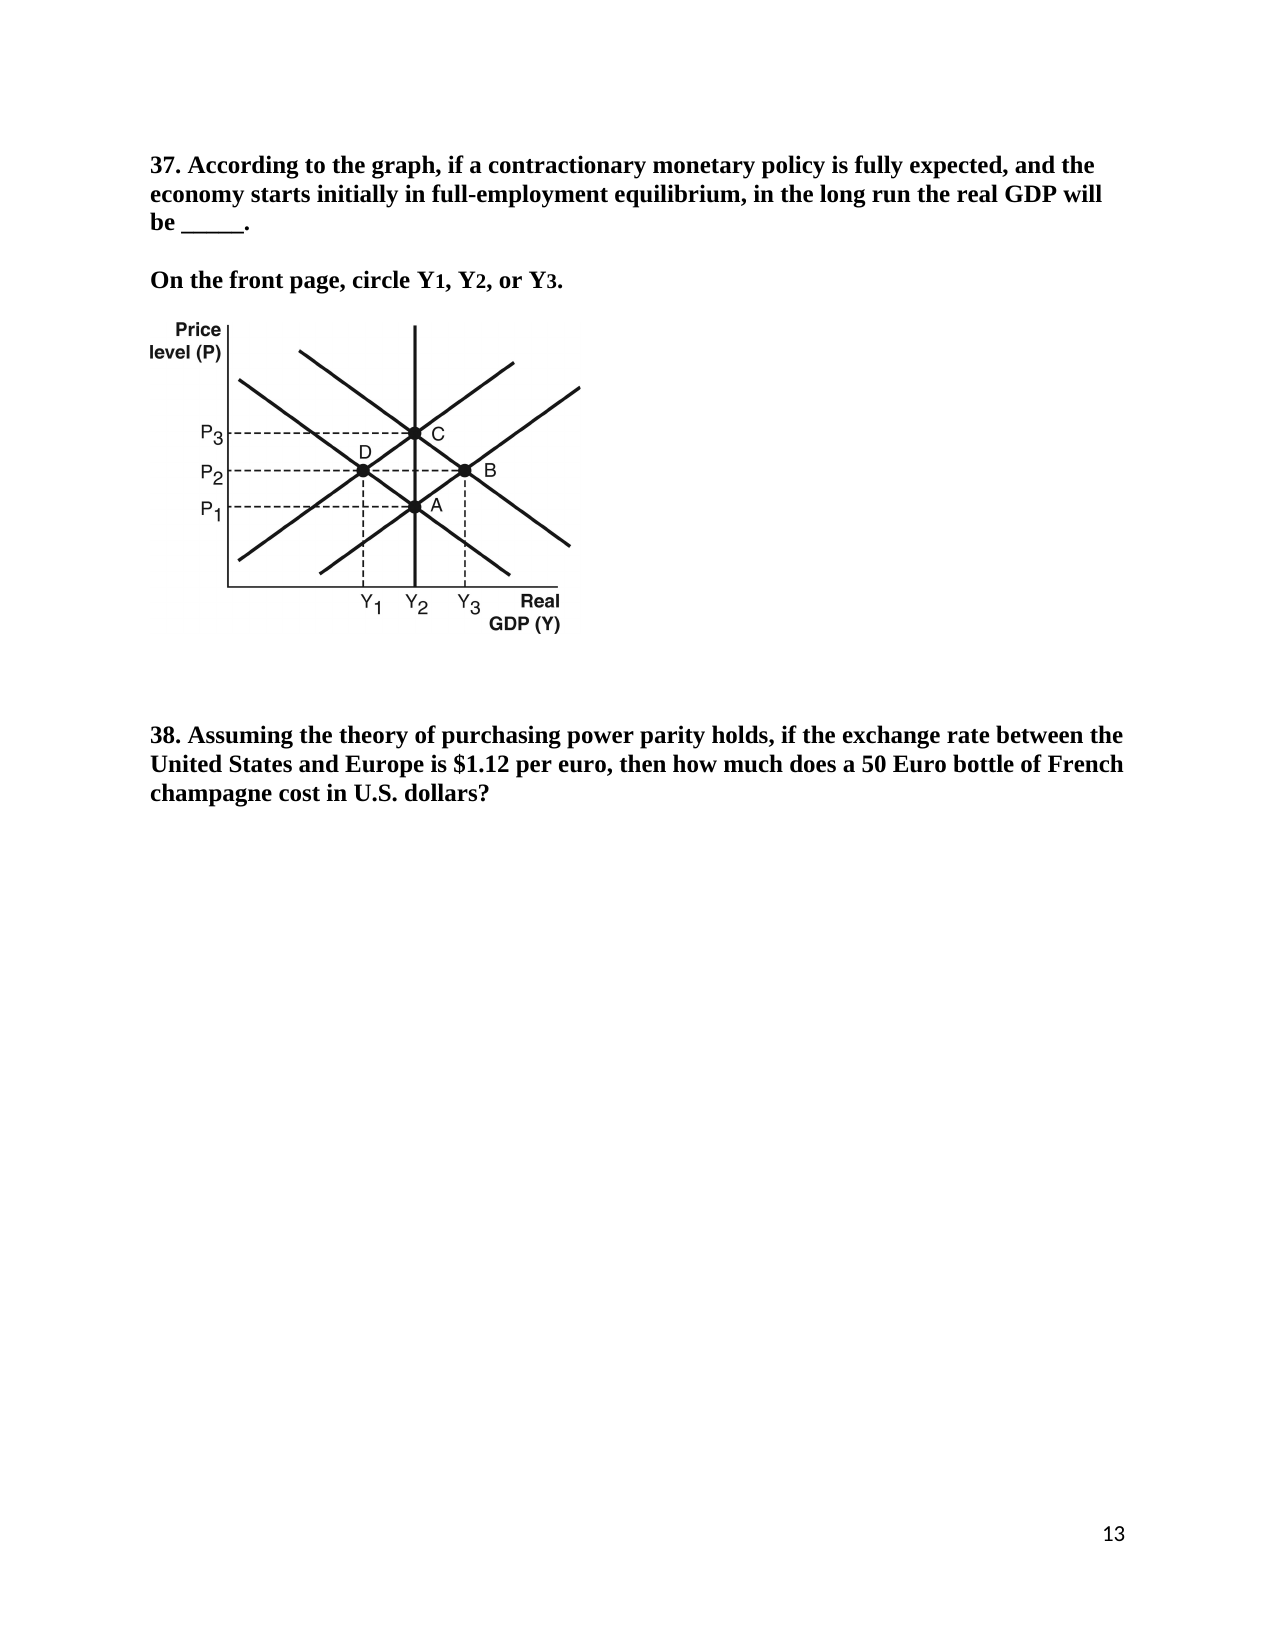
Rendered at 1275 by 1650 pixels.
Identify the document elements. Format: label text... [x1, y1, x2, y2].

text On the front page, circle Y1, Y2, or Y3. [150, 265, 1125, 294]
picture [150, 322, 581, 634]
text 37. According to the graph, if a contractionary monetary policy is fully expected, and the economy starts initially in full-employment equilibrium, in the long run the real GDP will be _____. [150, 150, 1125, 236]
text 38. Assuming the theory of purchasing power parity holds, if the exchange rate between the United States and Europe is $1.12 per euro, then how much does a 50 Euro bottle of French champagne cost in U.S. dollars? [150, 720, 1125, 806]
